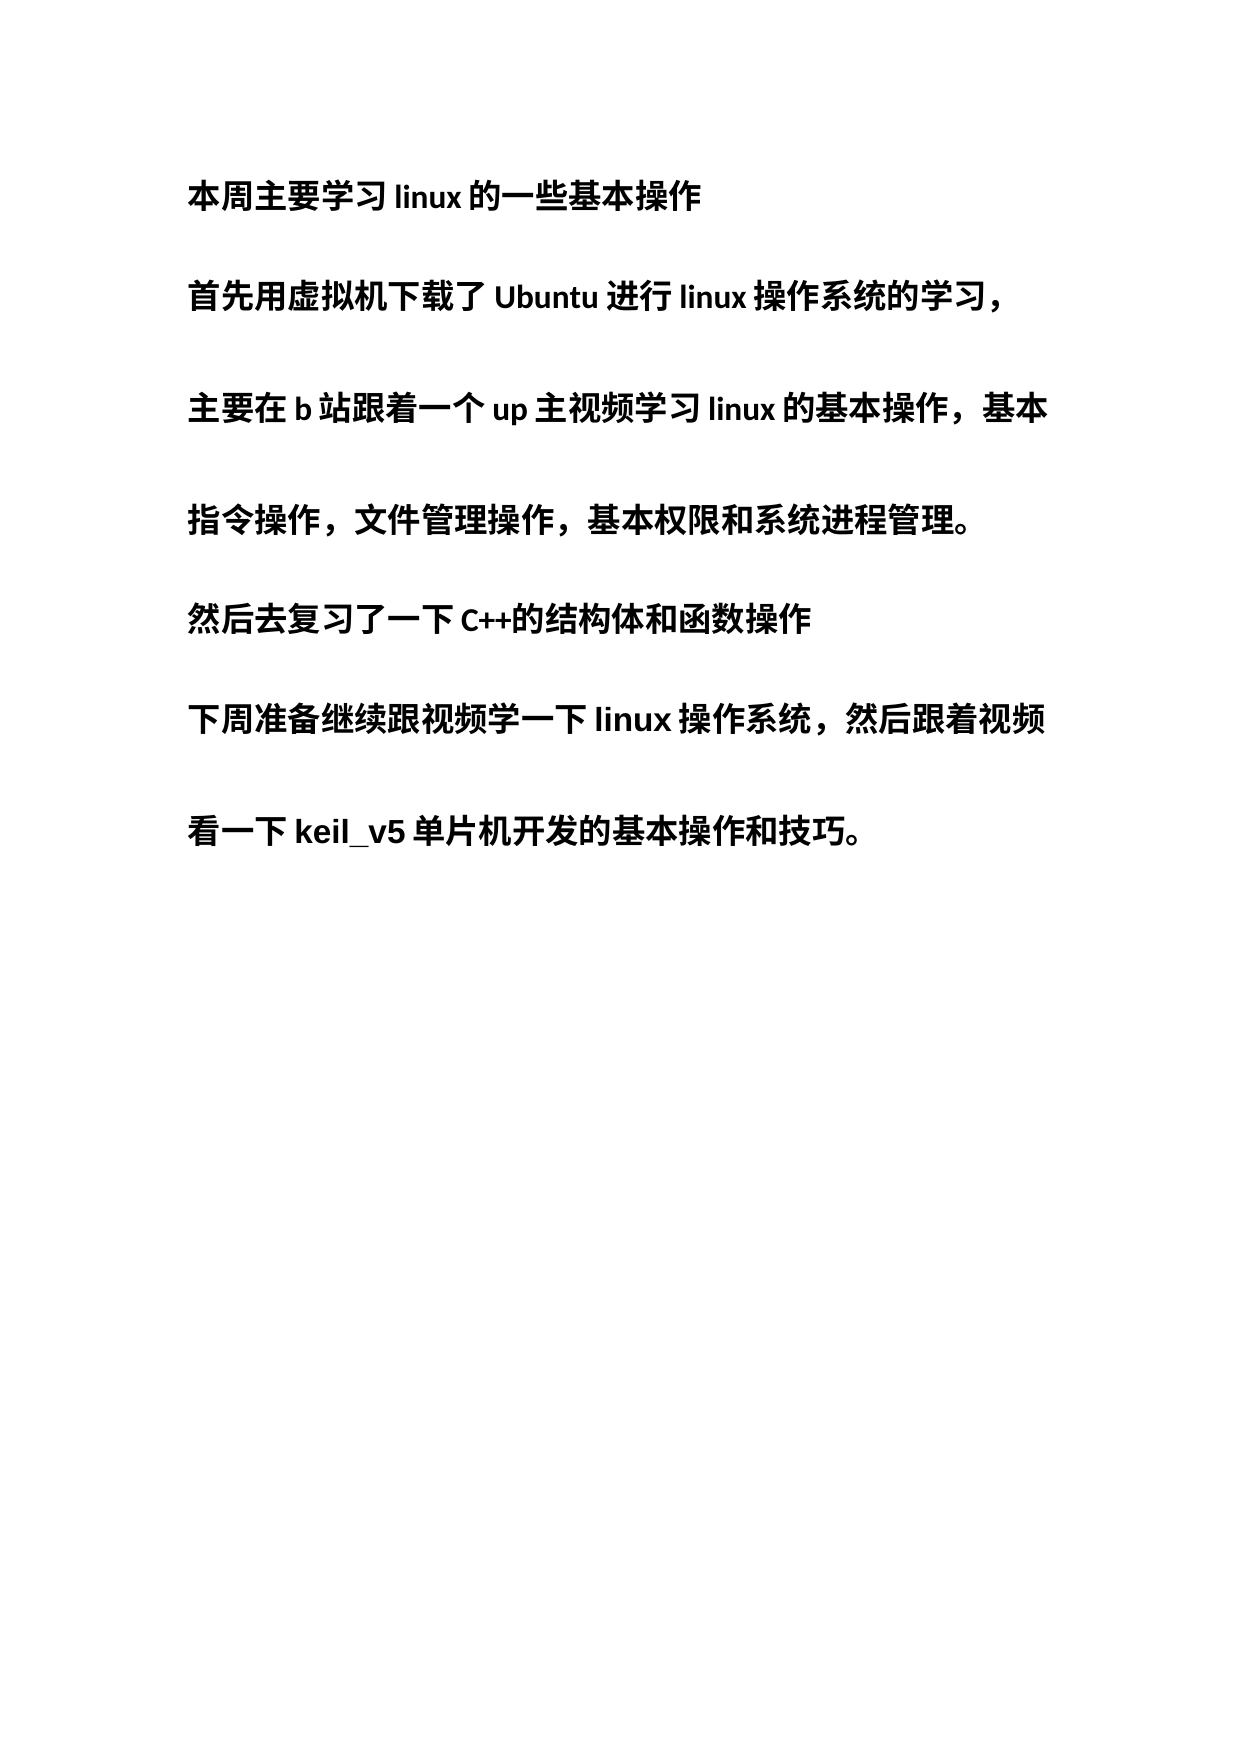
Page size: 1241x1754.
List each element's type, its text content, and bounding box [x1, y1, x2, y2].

text 首先用虚拟机下载了Ubuntu进行linux操作系统的学习，主要在b站跟着一个up主视频学习linux的基本操作，基本指令操作，文件管理操作，基本权限和系统进程管理。 [187, 262, 1053, 550]
text 然后去复习了一下C++的结构体和函数操作 [187, 585, 1053, 650]
text 本周主要学习linux的一些基本操作 [187, 162, 1053, 227]
subtitle 下周准备继续跟视频学一下linux操作系统，然后跟着视频看一下keil_v5单片机开发的基本操作和技巧。 [187, 684, 1053, 861]
